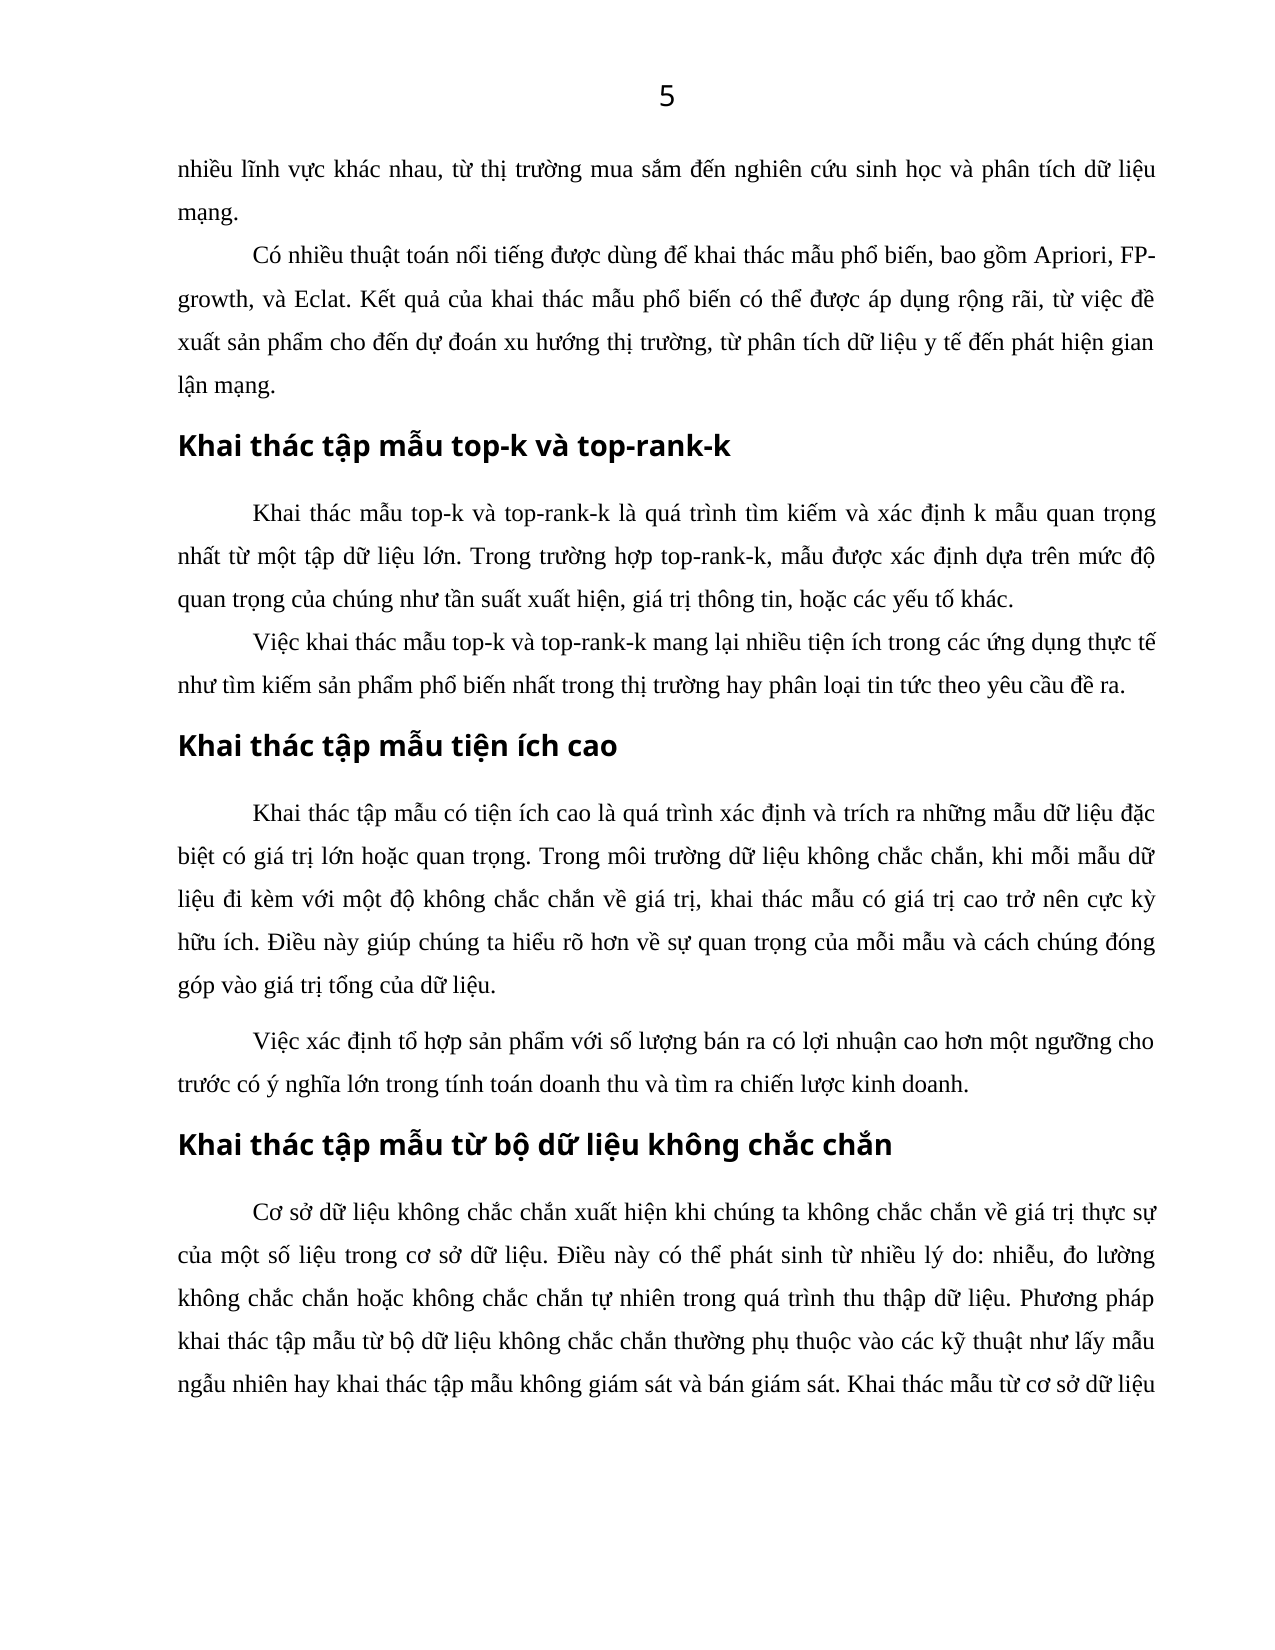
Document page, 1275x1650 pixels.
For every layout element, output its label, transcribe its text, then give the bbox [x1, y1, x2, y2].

text Khai thác tập mẫu tiện ích cao [177, 726, 1157, 765]
text Việc xác định tổ hợp sản phẩm với số lượng bán ra có lợi nhuận cao hơn một ngưỡng cho trước có ý nghĩa lớn trong tính toán doanh thu và tìm ra chiến lược kinh doanh. [177, 1026, 1157, 1098]
text Khai thác tập mẫu từ bộ dữ liệu không chắc chắn [177, 1124, 1157, 1164]
list Có nhiều thuật toán nổi tiếng được dùng để khai thác mẫu phổ biến, bao gồm Apriori, FP-growth, và Eclat. Kết quả của khai thác mẫu phổ biến có thể được áp dụng rộng rãi, từ việc đề xuất sản phẩm cho đến dự đoán xu hướng thị trường, từ phân tích dữ liệu y tế đến phát hiện gian lận mạng. [177, 241, 1157, 399]
list Việc khai thác mẫu top-k và top-rank-k mang lại nhiều tiện ích trong các ứng dụng thực tế như tìm kiếm sản phẩm phổ biến nhất trong thị trường hay phân loại tin tức theo yêu cầu đề ra. [177, 627, 1157, 699]
list Khai thác mẫu top-k và top-rank-k là quá trình tìm kiếm và xác định k mẫu quan trọng nhất từ một tập dữ liệu lớn. Trong trường hợp top-rank-k, mẫu được xác định dựa trên mức độ quan trọng của chúng như tần suất xuất hiện, giá trị thông tin, hoặc các yếu tố khác. [177, 498, 1157, 613]
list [177, 154, 1157, 226]
text Khai thác tập mẫu top-k và top-rank-k [177, 426, 1157, 465]
text Khai thác tập mẫu có tiện ích cao là quá trình xác định và trích ra những mẫu dữ liệu đặc biệt có giá trị lớn hoặc quan trọng. Trong môi trường dữ liệu không chắc chắn, khi mỗi mẫu dữ liệu đi kèm với một độ không chắc chắn về giá trị, khai thác mẫu có giá trị cao trở nên cực kỳ hữu ích. Điều này giúp chúng ta hiểu rõ hơn về sự quan trọng của mỗi mẫu và cách chúng đóng góp vào giá trị tổng của dữ liệu. [177, 798, 1157, 999]
